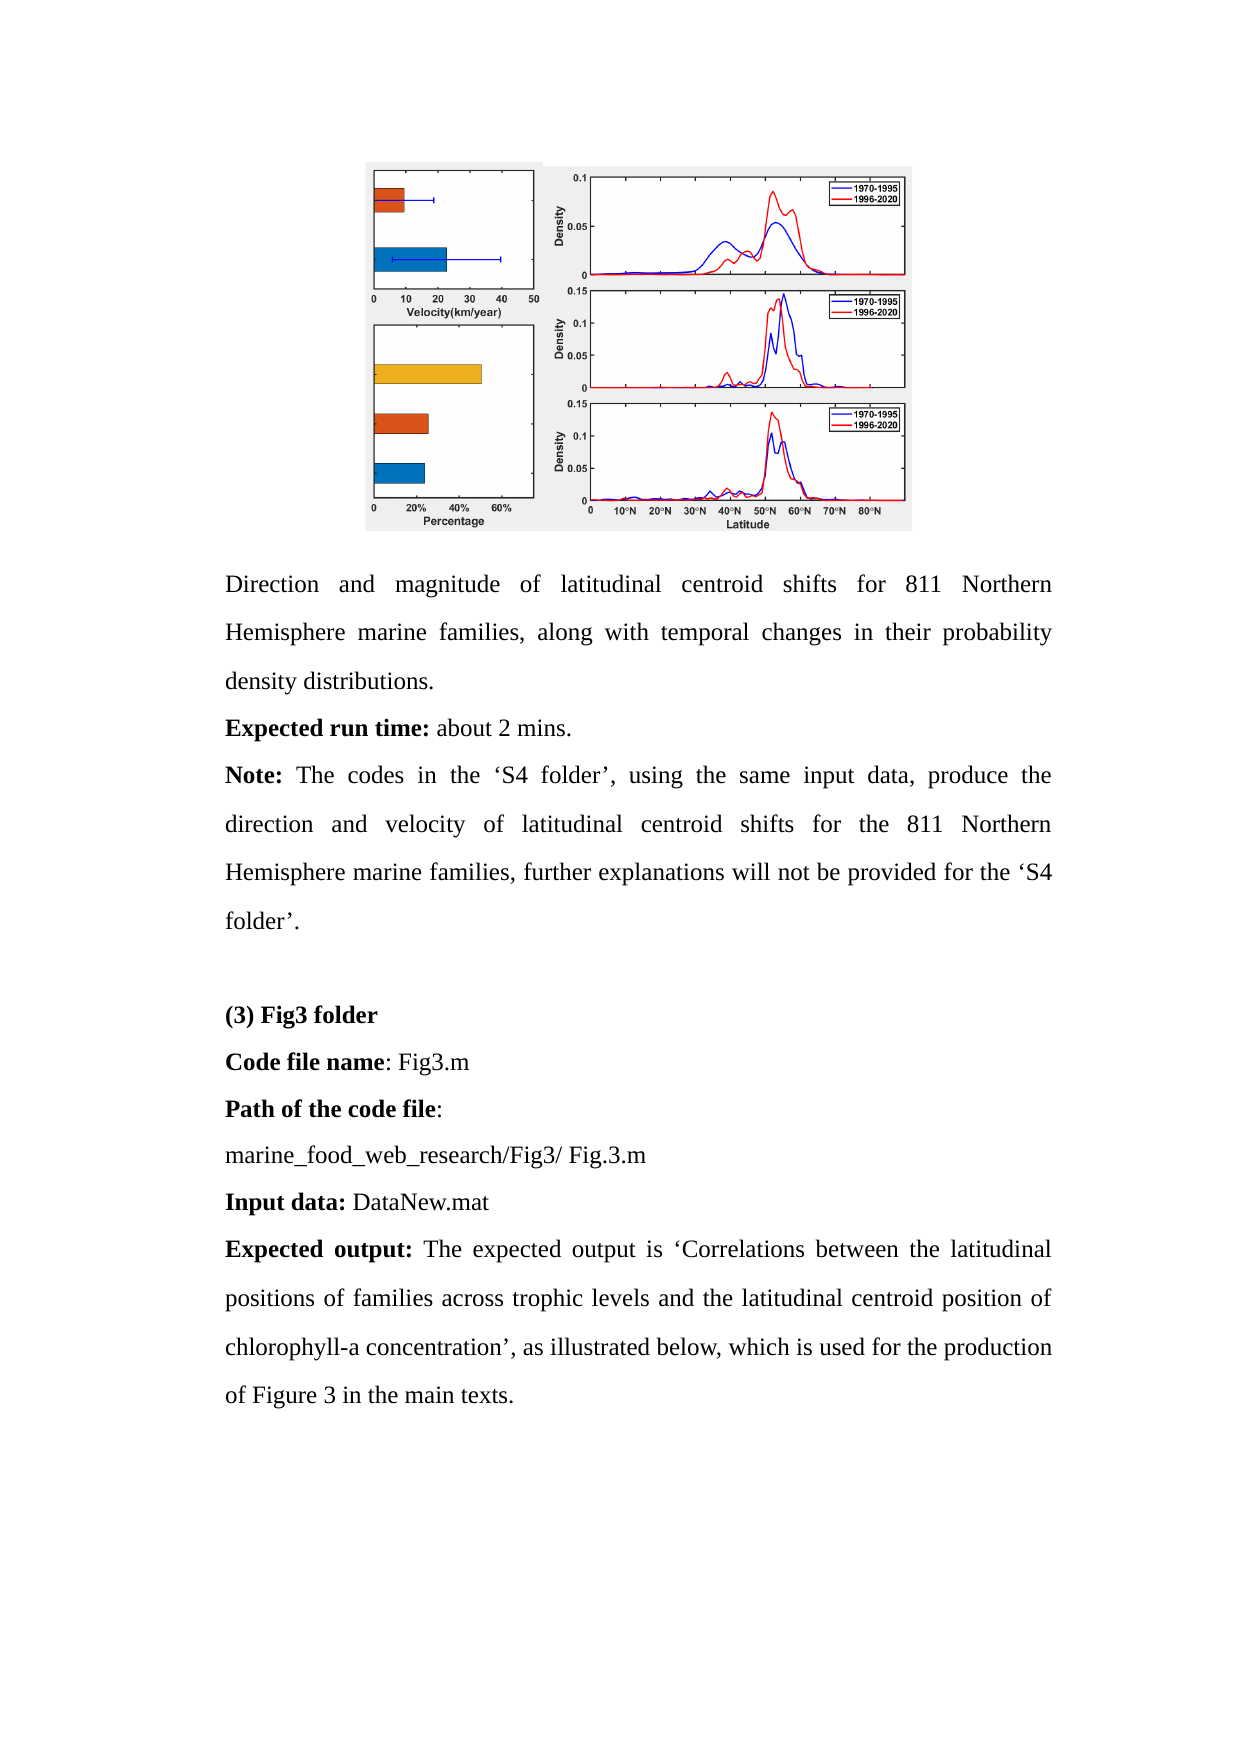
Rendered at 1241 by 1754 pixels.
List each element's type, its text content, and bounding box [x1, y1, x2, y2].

picture [365, 162, 913, 531]
list Note: The codes in the ‘S4 folder’, using the same input data, produce the direction and velocity of latitudinal centroid shifts for the 811 Northern Hemisphere marine families, further explanations will not be provided for the ‘S4 folder’. [225, 758, 1053, 937]
list Path of the code file: [225, 1092, 1053, 1124]
list (3) Fig3 folder [225, 998, 1053, 1031]
list Expected output: The expected output is ‘Correlations between the latitudinal positions of families across trophic levels and the latitudinal centroid position of chlorophyll-a concentration’, as illustrated below, which is used for the production of Figure 3 in the main texts. [225, 1232, 1053, 1411]
list Input data: DataNew.mat [225, 1186, 1053, 1218]
list marine_food_web_research/Fig3/ Fig.3.m [225, 1139, 1053, 1171]
list Expected run time: about 2 mins. [225, 711, 1053, 744]
list Direction and magnitude of latitudinal centroid shifts for 811 Northern Hemisphere marine families, along with temporal changes in their probability density distributions. [225, 567, 1053, 697]
text Code file name: Fig3.m [225, 1045, 1053, 1077]
